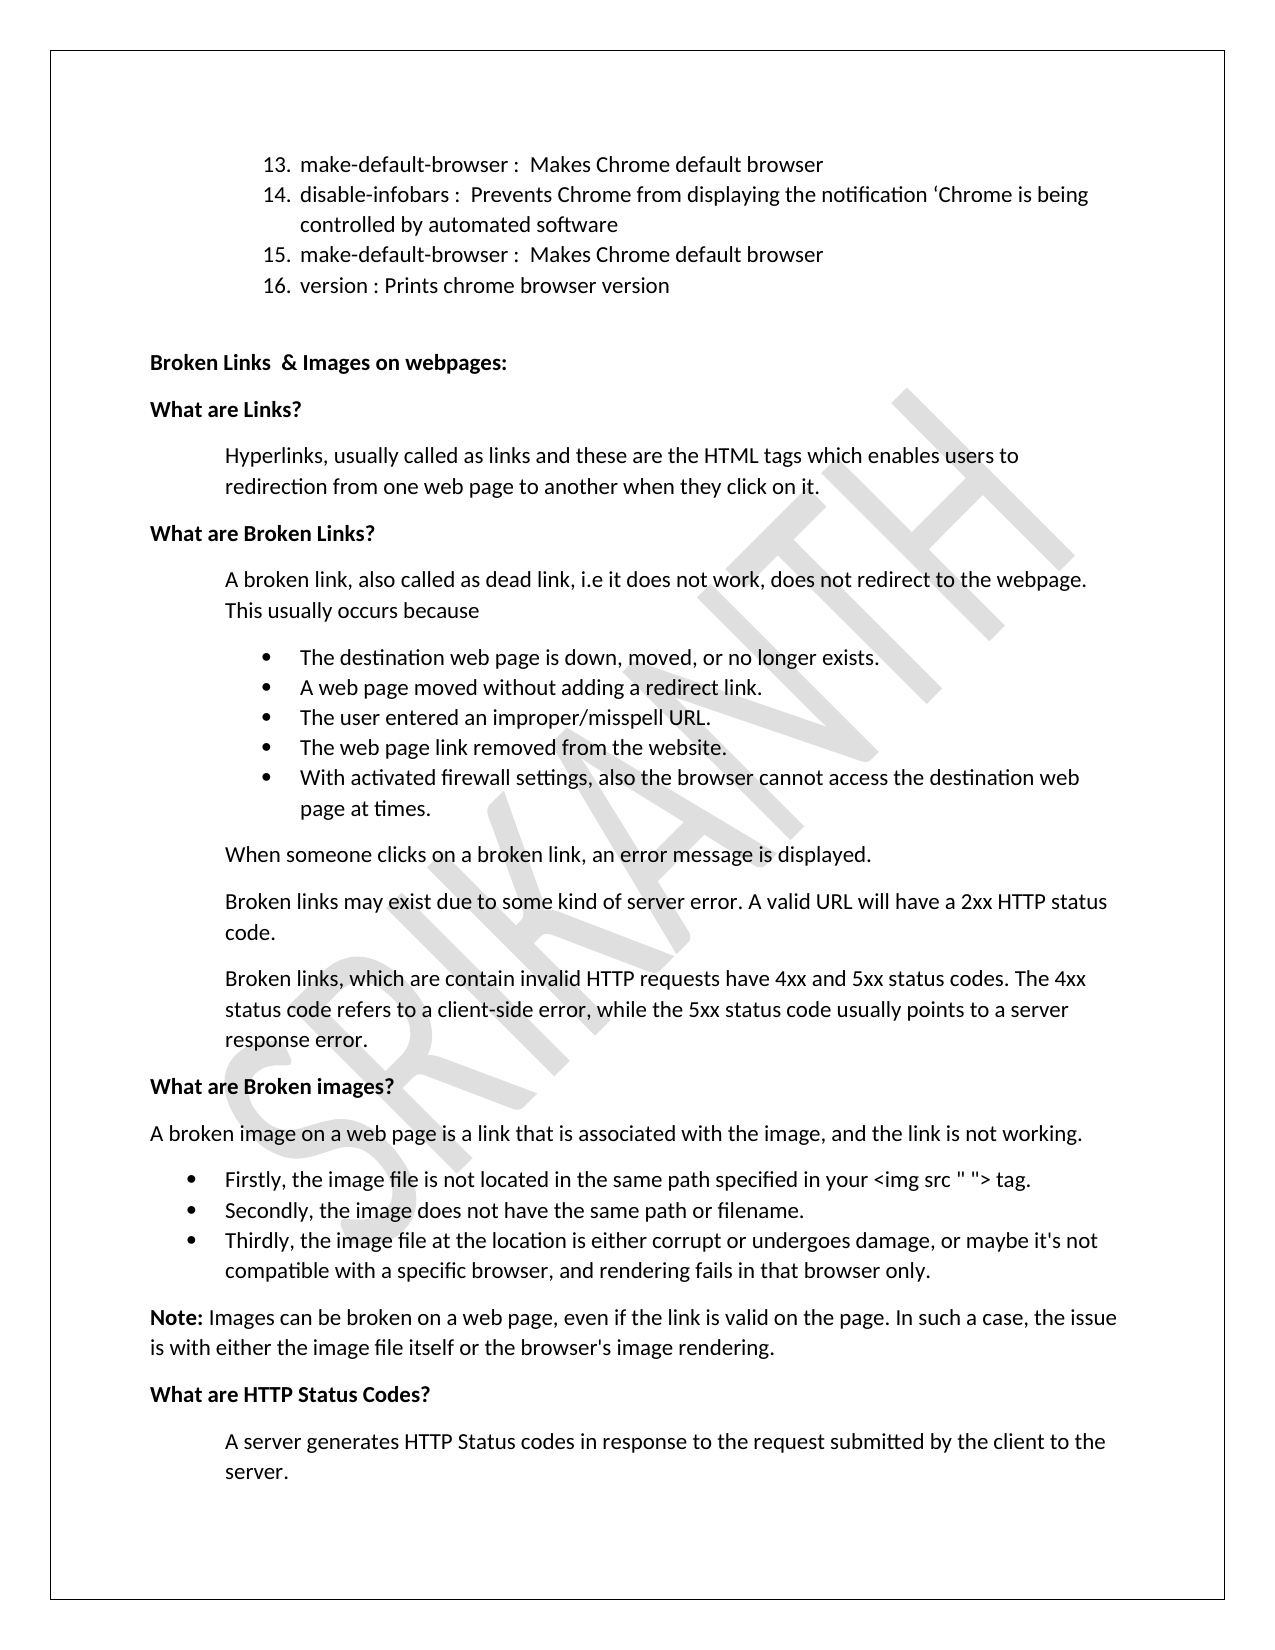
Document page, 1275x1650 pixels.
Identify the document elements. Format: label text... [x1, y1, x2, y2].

list Firstly, the image file is not located in the same path specified in your <img src " "> tag. [187, 1166, 1125, 1194]
text What are Broken images? [150, 1072, 1125, 1100]
text Broken links may exist due to some kind of server error. A valid URL will have a 2xx HTTP status code. [225, 887, 1125, 946]
list Thirdly, the image file at the location is either corrupt or undergoes damage, or maybe it's not compatible with a specific browser, and rendering fails in that browser only. [187, 1226, 1125, 1284]
list A server generates HTTP Status codes in response to the request submitted by the client to the server. [225, 1427, 1125, 1485]
text Broken Links & Images on webpages: [150, 348, 1125, 376]
text Note: Images can be broken on a web page, even if the link is valid on the page. In such a case, the issue is with either the image file itself or the browser's image rendering. [150, 1303, 1125, 1361]
list The user entered an improper/misspell URL. [262, 703, 1125, 731]
list A web page moved without adding a redirect link. [262, 673, 1125, 701]
text A broken image on a web page is a link that is associated with the image, and the link is not working. [150, 1119, 1125, 1147]
list Secondly, the image does not have the same path or filename. [187, 1196, 1125, 1224]
list The web page link removed from the website. [262, 733, 1125, 761]
list version : Prints chrome browser version [262, 271, 1125, 299]
text What are Links? [150, 395, 1125, 423]
text When someone clicks on a broken link, an error message is displayed. [225, 841, 1125, 869]
text What are Broken Links? [150, 519, 1125, 547]
text A broken link, also called as dead link, i.e it does not work, does not redirect to the webpage. This usually occurs because [225, 566, 1125, 624]
text Broken links, which are contain invalid HTTP requests have 4xx and 5xx status codes. The 4xx status code refers to a client-side error, while the 5xx status code usually points to a server response error. [225, 964, 1125, 1053]
text Hyperlinks, usually called as links and these are the HTML tags which enables users to redirection from one web page to another when they click on it. [225, 442, 1125, 500]
text What are HTTP Status Codes? [150, 1380, 1125, 1408]
list make-default-browser : Makes Chrome default browser [262, 241, 1125, 269]
list The destination web page is down, moved, or no longer exists. [262, 643, 1125, 671]
list With activated firewall settings, also the browser cannot access the destination web page at times. [262, 763, 1125, 822]
list disable-infobars : Prevents Chrome from displaying the notification ‘Chrome is being controlled by automated software [262, 180, 1125, 238]
list make-default-browser : Makes Chrome default browser [262, 150, 1125, 178]
